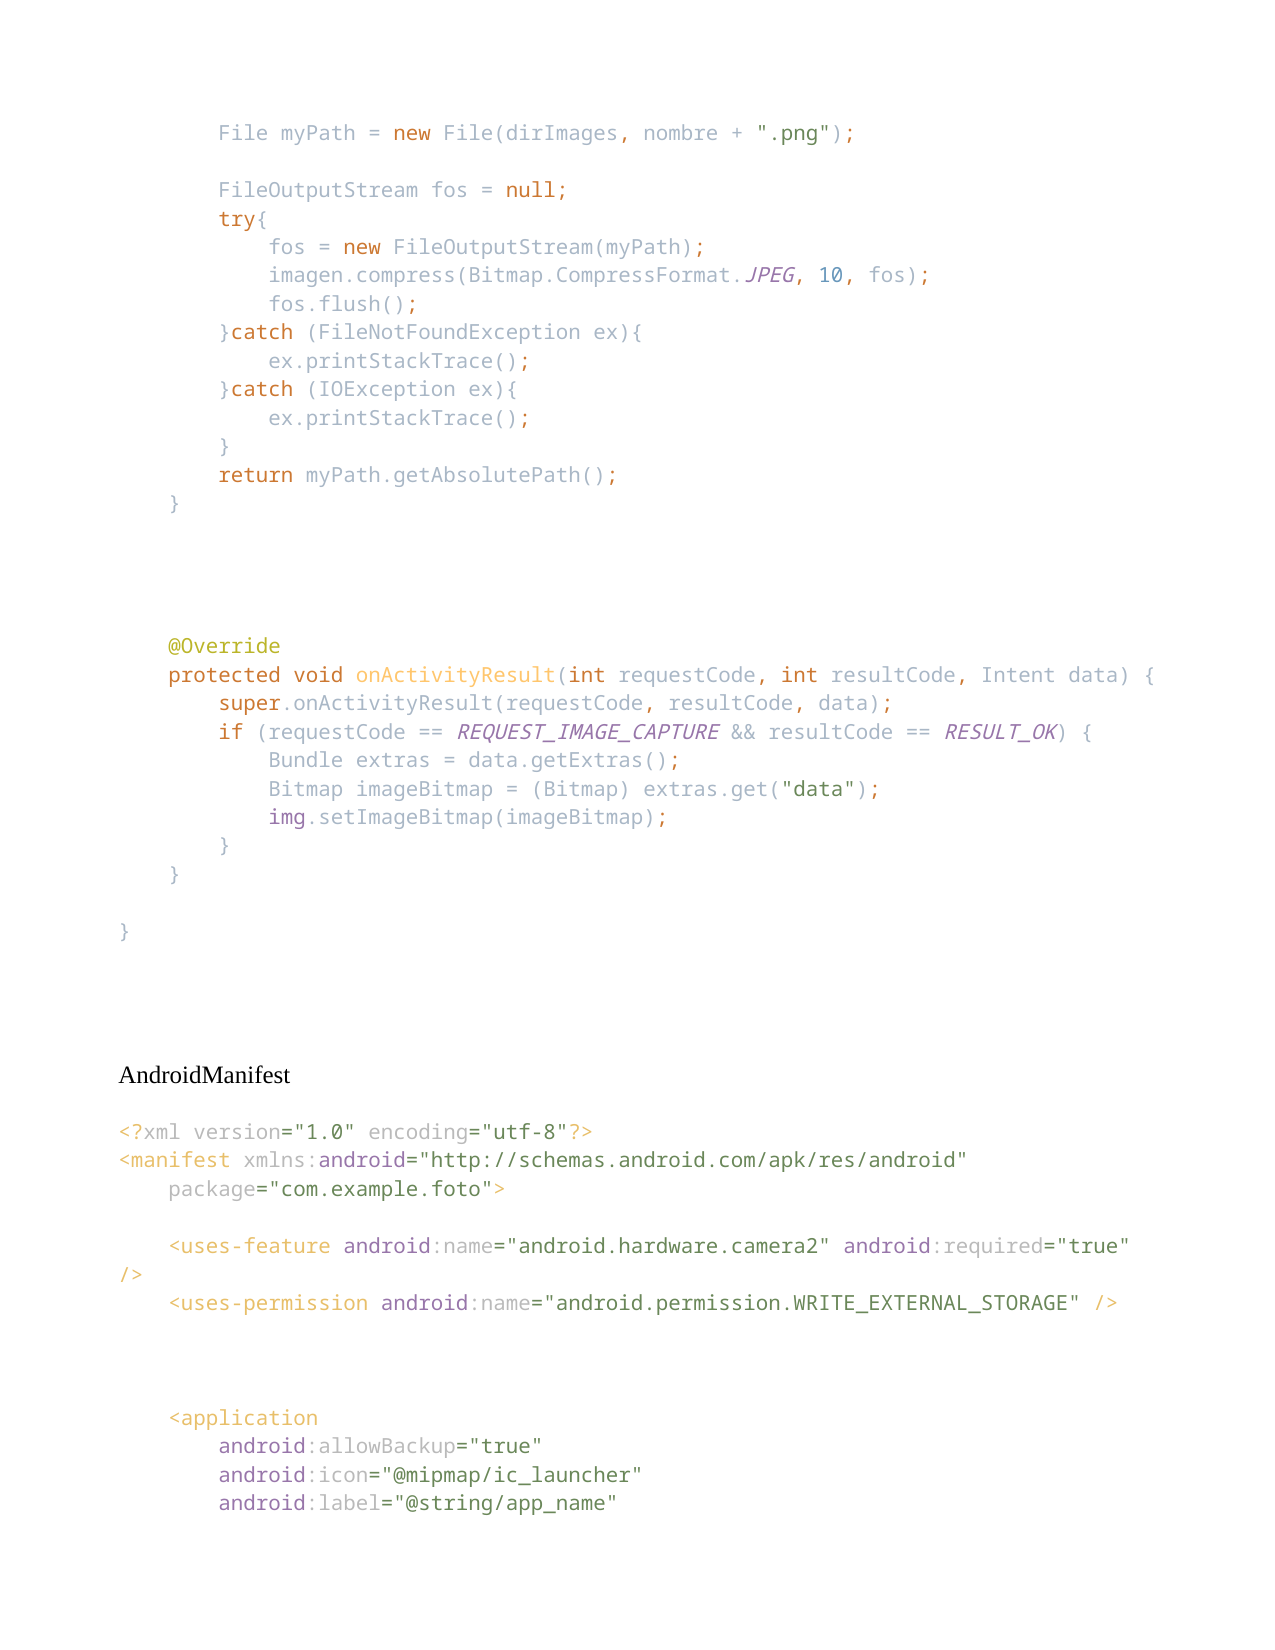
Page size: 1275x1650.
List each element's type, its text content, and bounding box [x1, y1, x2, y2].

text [118, 118, 1157, 945]
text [118, 1117, 1157, 1517]
text AndroidManifest [118, 1060, 1157, 1088]
